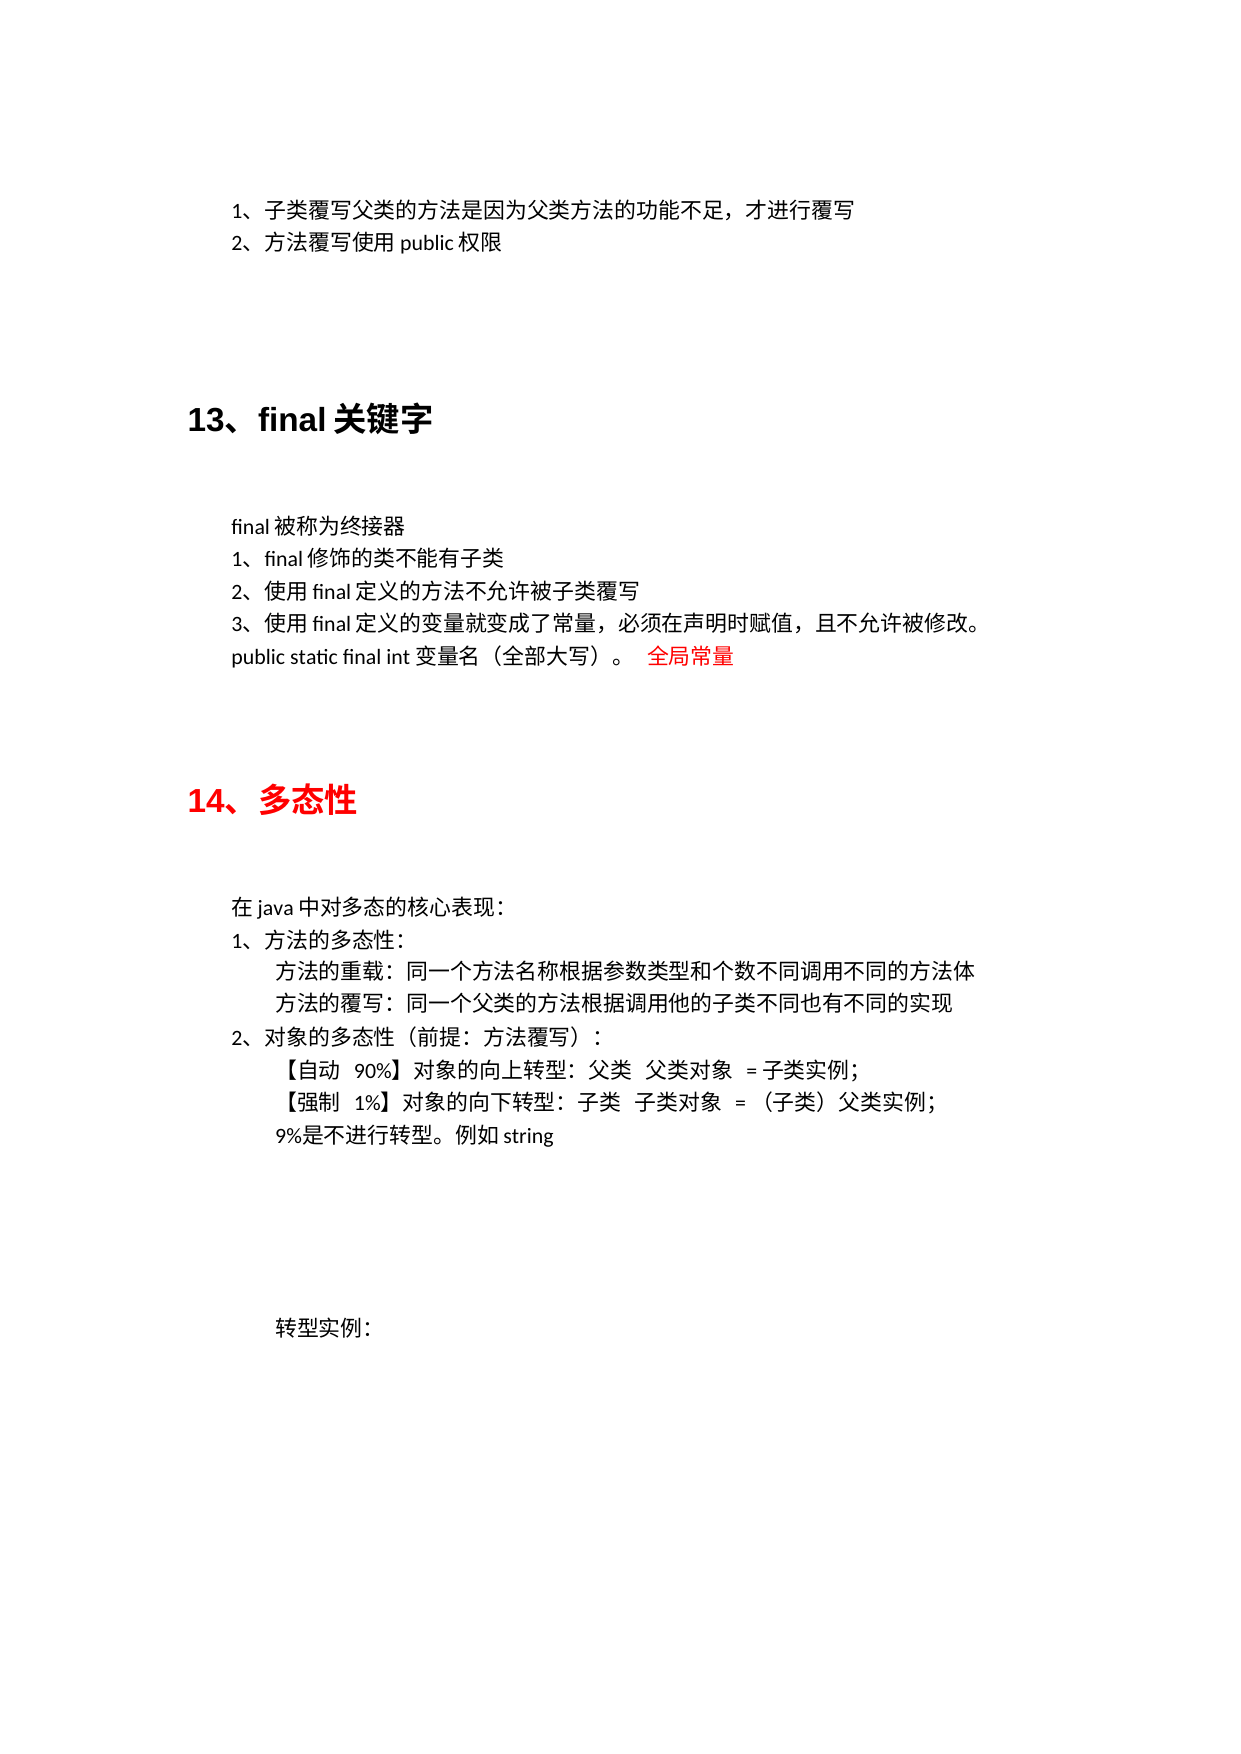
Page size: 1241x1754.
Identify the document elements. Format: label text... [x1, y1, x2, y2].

text 【强制 1%】对象的向下转型：子类 子类对象 = （子类）父类实例； [231, 1087, 1053, 1120]
text 【自动 90%】对象的向上转型：父类 父类对象 = 子类实例； [231, 1055, 1053, 1087]
text 2、方法覆写使用public权限 [187, 227, 1053, 259]
text 1、方法的多态性： [187, 925, 1053, 957]
text 9%是不进行转型。例如string [231, 1120, 1053, 1152]
text final被称为终接器 [187, 511, 1053, 543]
text 方法的重载：同一个方法名称根据参数类型和个数不同调用不同的方法体 [231, 957, 1053, 990]
text 1、final修饰的类不能有子类 [187, 543, 1053, 576]
text 方法的覆写：同一个父类的方法根据调用他的子类不同也有不同的实现 [231, 990, 1053, 1022]
text public static final int 变量名（全部大写）。 全局常量 [187, 641, 1053, 673]
subtitle 13、final关键字 [187, 384, 1053, 449]
text 3、使用final定义的变量就变成了常量，必须在声明时赋值，且不允许被修改。 [187, 608, 1053, 641]
text 转型实例： [231, 1315, 1053, 1347]
text 1、子类覆写父类的方法是因为父类方法的功能不足，才进行覆写 [187, 194, 1053, 227]
text 2、对象的多态性（前提：方法覆写）： [187, 1022, 1053, 1055]
text 2、使用final定义的方法不允许被子类覆写 [187, 576, 1053, 608]
subtitle 14、多态性 [187, 765, 1053, 830]
text 在java中对多态的核心表现： [187, 892, 1053, 925]
